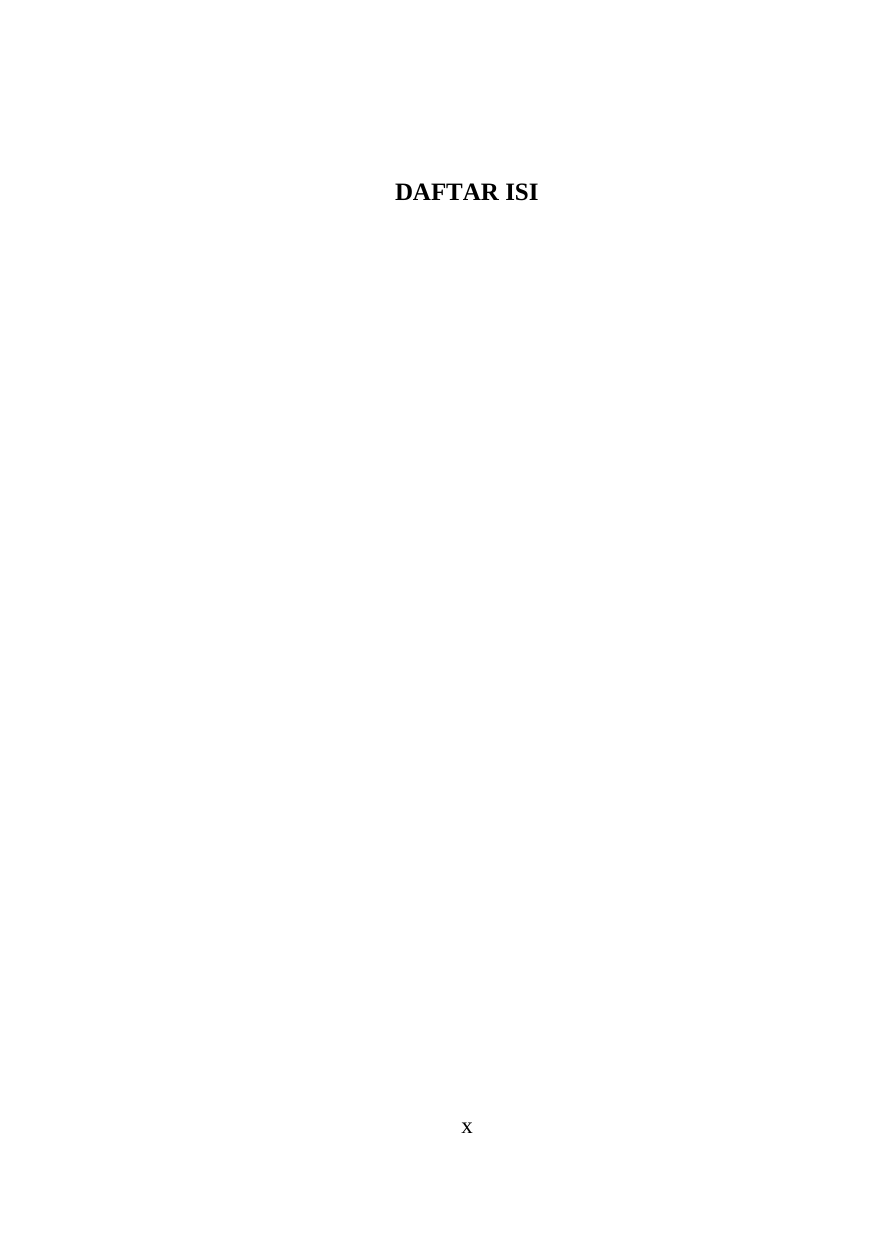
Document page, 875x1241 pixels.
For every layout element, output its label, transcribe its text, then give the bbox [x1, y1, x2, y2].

subtitle DAFTAR ISI [177, 177, 756, 206]
